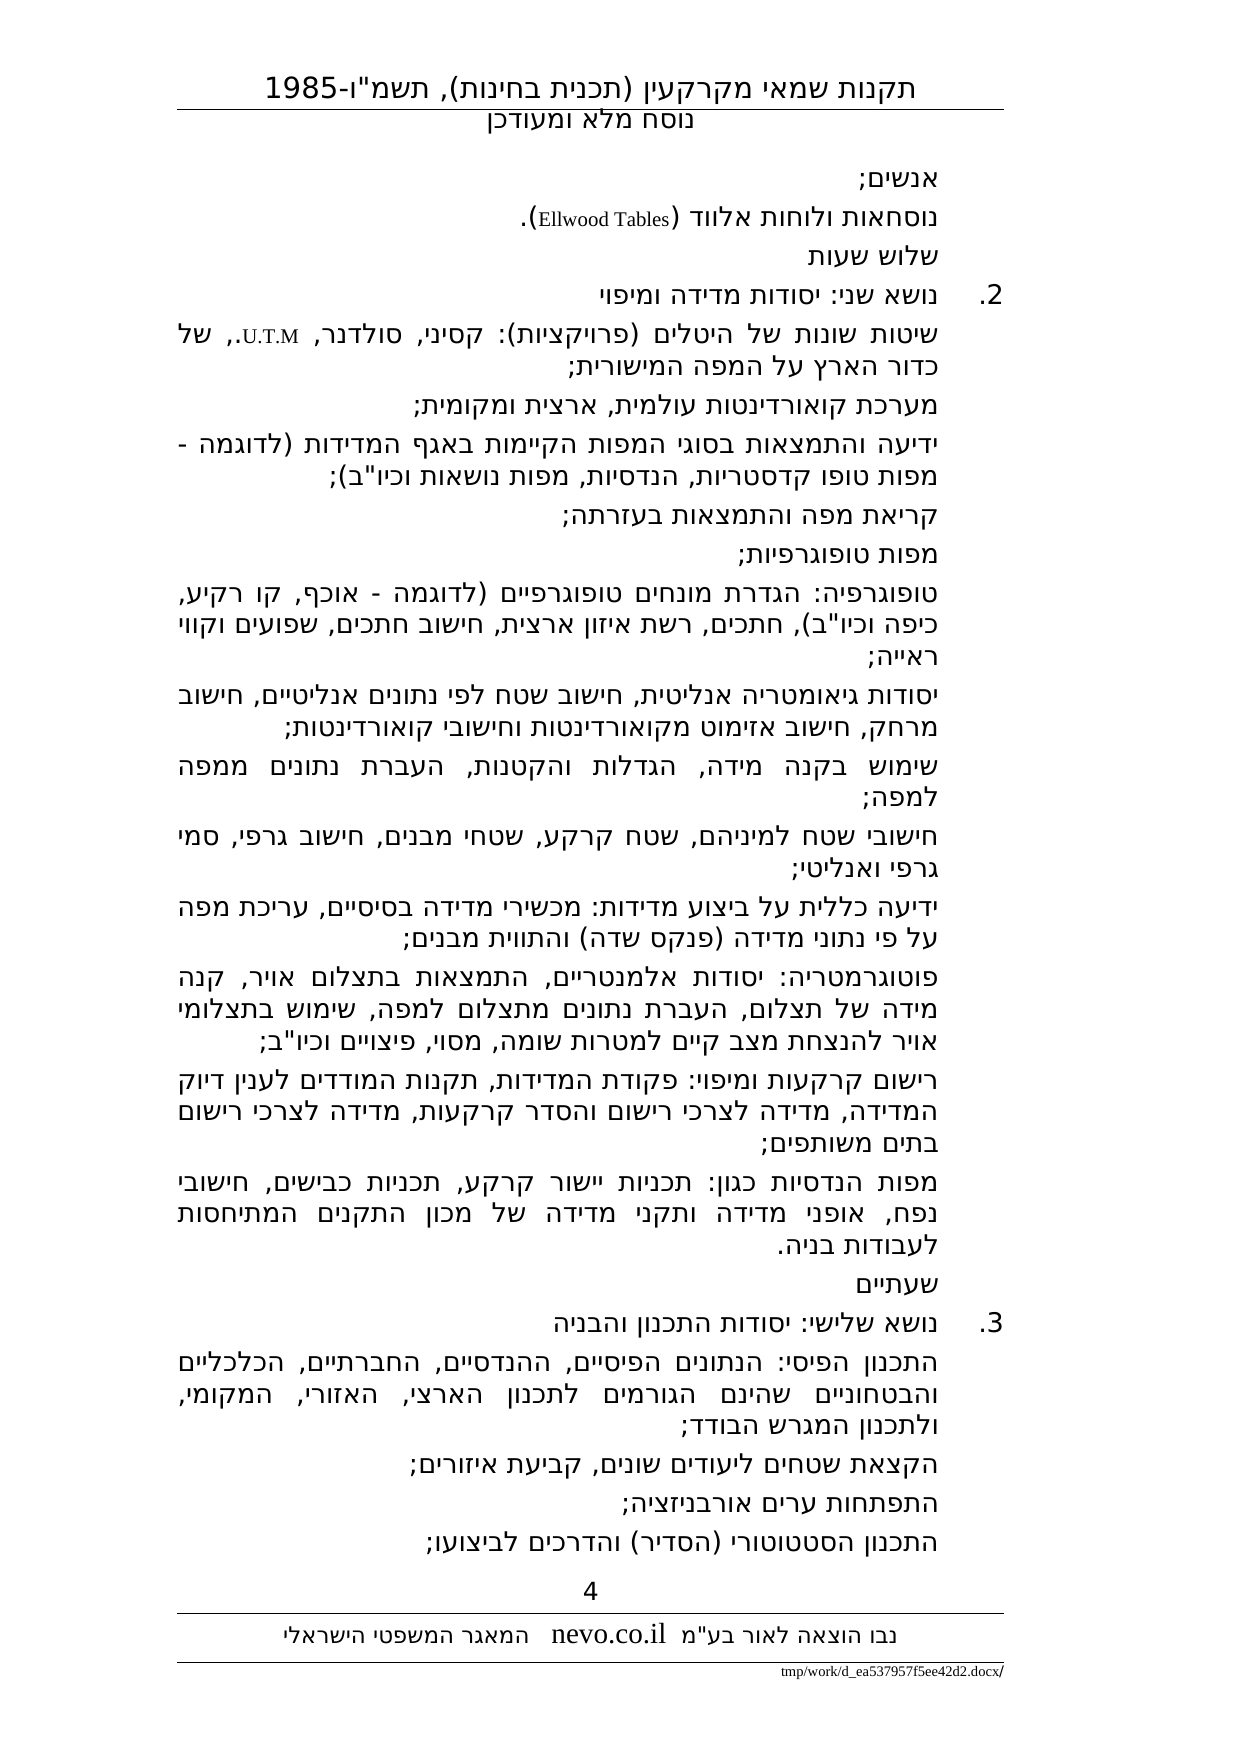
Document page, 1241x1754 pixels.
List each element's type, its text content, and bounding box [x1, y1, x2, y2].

text ידיעה כללית על ביצוע מדידות: מכשירי מדידה בסיסיים, עריכת מפה על פי נתוני מדידה (פנקס שדה) והתווית מבנים; [177, 891, 939, 954]
text התכנון הפיסי: הנתונים הפיסיים, ההנדסיים, החברתיים, הכלכליים והבטחוניים שהינם הגורמים לתכנון הארצי, האזורי, המקומי, ולתכנון המגרש הבודד; [177, 1346, 939, 1441]
text קריאת מפה והתמצאות בעזרתה; [177, 499, 939, 531]
text פוטוגרמטריה: יסודות אלמנטריים, התמצאות בתצלום אויר, קנה מידה של תצלום, העברת נתונים מתצלום למפה, שימוש בתצלומי אויר להנצחת מצב קיים למטרות שומה, מסוי, פיצויים וכיו"ב; [177, 962, 939, 1056]
text התכנון הסטטוטורי (הסדיר) והדרכים לביצועו; [177, 1527, 939, 1558]
text מערכת קואורדינטות עולמית, ארצית ומקומית; [177, 389, 939, 421]
text הקצאת שטחים ליעודים שונים, קביעת איזורים; [177, 1449, 939, 1480]
text שעתיים [177, 1268, 939, 1300]
text רישום קרקעות ומיפוי: פקודת המדידות, תקנות המודדים לענין דיוק המדידה, מדידה לצרכי רישום והסדר קרקעות, מדידה לצרכי רישום בתים משותפים; [177, 1064, 939, 1159]
text יסודות גיאומטריה אנליטית, חישוב שטח לפי נתונים אנליטיים, חישוב מרחק, חישוב אזימוט מקואורדינטות וחישובי קואורדינטות; [177, 679, 939, 742]
text נוסחאות ולוחות אלווד (Ellwood Tables). [177, 201, 939, 233]
text 2. נושא שני: יסודות מדידה ומיפוי [177, 279, 1004, 311]
text שלוש שעות [177, 241, 939, 272]
text 3. נושא שלישי: יסודות התכנון והבניה [177, 1307, 1004, 1339]
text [177, 162, 939, 194]
text שימוש בקנה מידה, הגדלות והקטנות, העברת נתונים ממפה למפה; [177, 750, 939, 813]
text מפות טופוגרפיות; [177, 538, 939, 569]
text מפות הנדסיות כגון: תכניות יישור קרקע, תכניות כבישים, חישובי נפח, אופני מדידה ותקני מדידה של מכון התקנים המתיחסות לעבודות בניה. [177, 1166, 939, 1261]
text ידיעה והתמצאות בסוגי המפות הקיימות באגף המדידות (לדוגמה - מפות טופו קדסטריות, הנדסיות, מפות נושאות וכיו"ב); [177, 428, 939, 491]
text שיטות שונות של היטלים (פרויקציות): קסיני, סולדנר, U.T.M., של כדור הארץ על המפה המישורית; [177, 319, 939, 382]
text התפתחות ערים אורבניזציה; [177, 1488, 939, 1519]
text חישובי שטח למיניהם, שטח קרקע, שטחי מבנים, חישוב גרפי, סמי גרפי ואנליטי; [177, 821, 939, 884]
text טופוגרפיה: הגדרת מונחים טופוגרפיים (לדוגמה - אוכף, קו רקיע, כיפה וכיו"ב), חתכים, רשת איזון ארצית, חישוב חתכים, שפועים וקווי ראייה; [177, 577, 939, 672]
